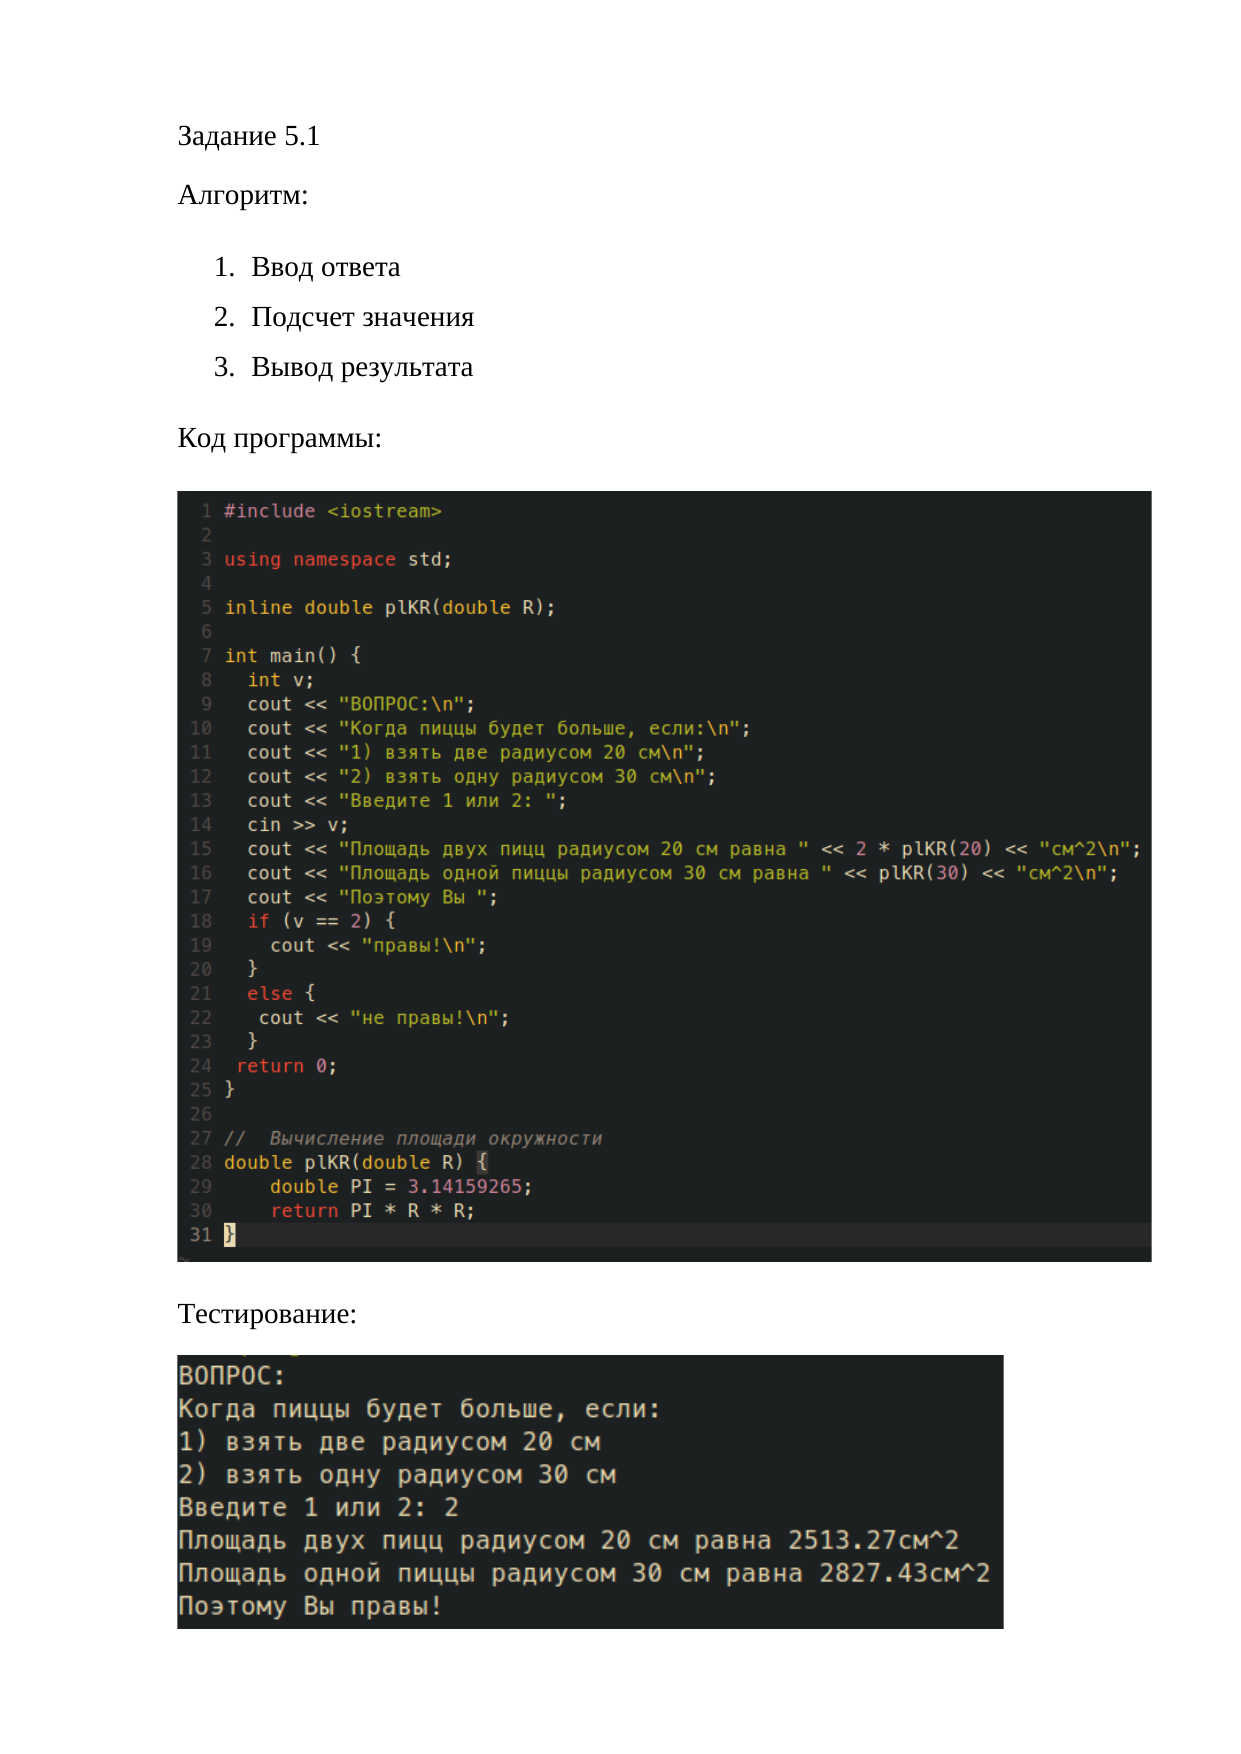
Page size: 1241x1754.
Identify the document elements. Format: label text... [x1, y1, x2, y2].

text Алгоритм: [177, 177, 1152, 211]
picture [177, 1355, 1004, 1629]
text Тестирование: [177, 1296, 1152, 1329]
list Ввод ответа [213, 249, 1152, 282]
picture [177, 491, 1152, 1262]
text Задание 5.1 [177, 118, 1152, 152]
list Подсчет значения [213, 299, 1152, 332]
text Код программы: [177, 420, 1152, 454]
list Вывод результата [213, 349, 1152, 383]
